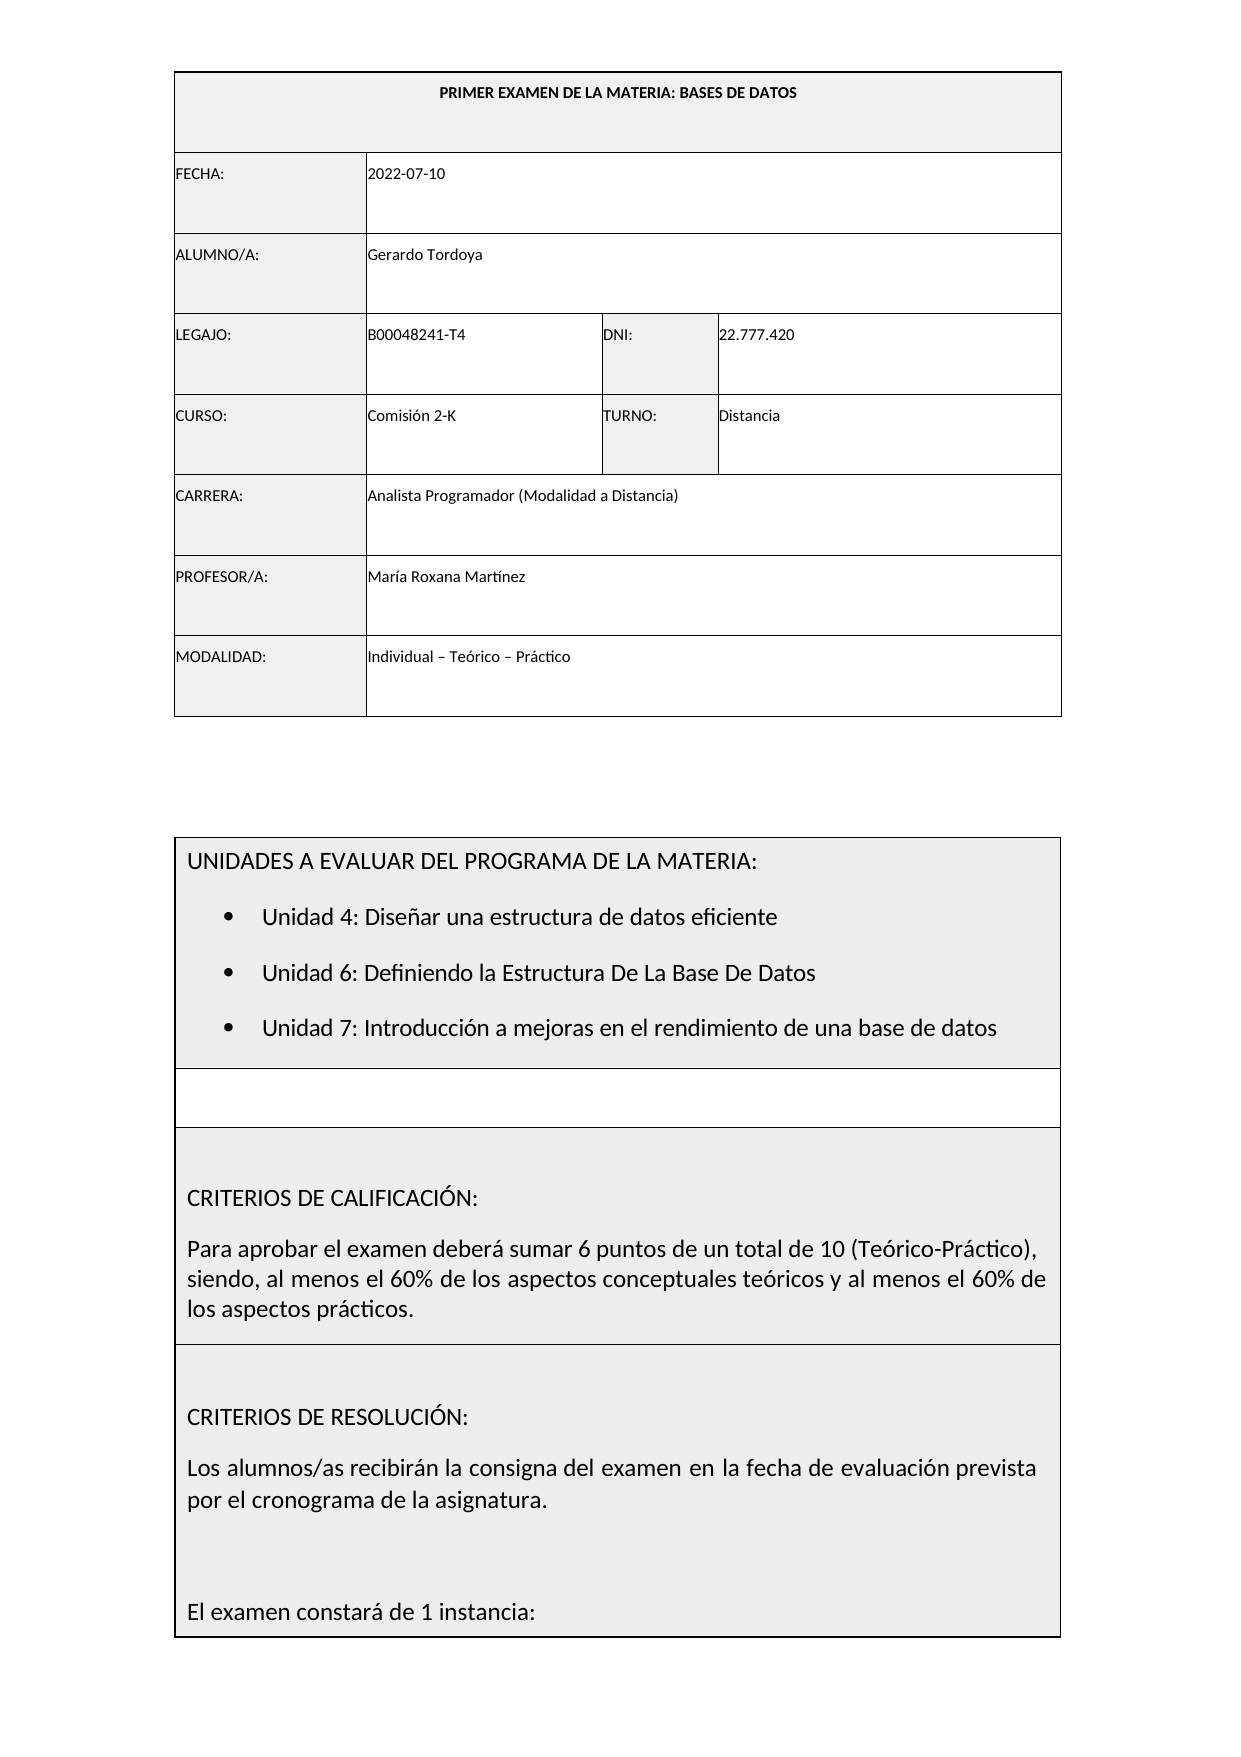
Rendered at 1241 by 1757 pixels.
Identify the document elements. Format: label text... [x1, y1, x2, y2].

table_cell [176, 1069, 1060, 1127]
table_header UNIDADES A EVALUAR DEL PROGRAMA DE LA MATERIA: Unidad 4: Diseñar una estructura de datos eficiente Unidad 6: Definiendo la Estructura De La Base De Datos Unidad 7: Introducción a mejoras en el rendimiento de una base de datos [176, 838, 1060, 1067]
table_cell CRITERIOS DE CALIFICACIÓN: Para aprobar el examen deberá sumar 6 puntos de un total de 10 (Teórico-Práctico), siendo, al menos el 60% de los aspectos conceptuales teóricos y al menos el 60% de los aspectos prácticos. [176, 1128, 1060, 1344]
table_cell CRITERIOS DE RESOLUCIÓN: Los alumnos/as recibirán la consigna del examen en la fecha de evaluación prevista por el cronograma de la asignatura. El examen constará de 1 instancia: Entrega de las consignas y explicación de la metodología de evaluación por parte del docente a los alumnos/as. [176, 1345, 1060, 1636]
